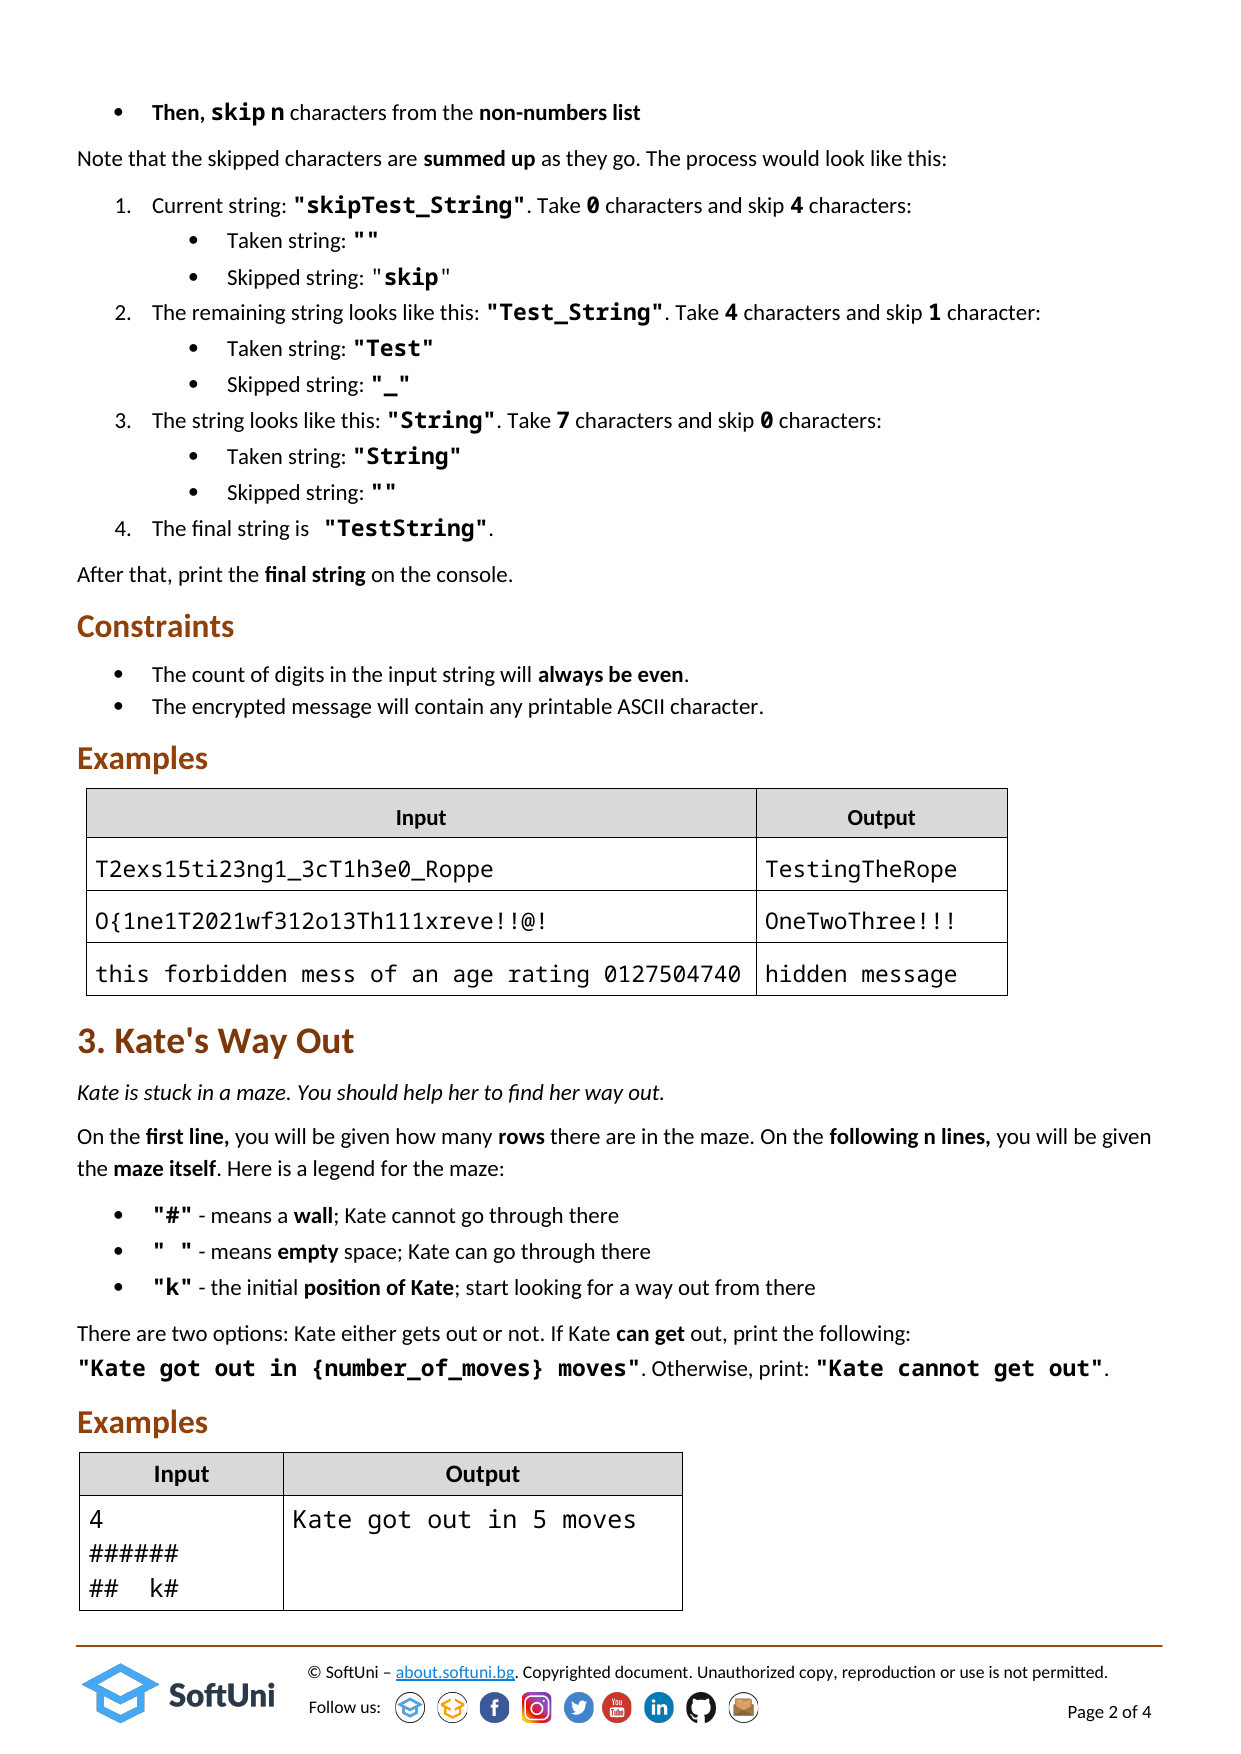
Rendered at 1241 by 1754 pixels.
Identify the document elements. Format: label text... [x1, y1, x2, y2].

table_cell T2exs15ti23ng1_3cT1h3e0_Roppe [87, 838, 756, 890]
table_cell O{1ne1T2021wf312o13Th111xreve!!@! [87, 891, 756, 942]
picture [564, 1692, 594, 1723]
text After that, print the final string on the console. [77, 560, 1163, 588]
picture [658, 1705, 667, 1714]
picture [437, 1692, 468, 1723]
text Note that the skipped characters are summed up as they go. The process would look like this: [77, 144, 1163, 172]
list The remaining string looks like this: "Test_String". Take 4 characters and skip 1 character: [114, 296, 1163, 328]
text Kate is stuck in a maze. You should help her to find her way out. [77, 1078, 1163, 1106]
list Skipped string: "" [189, 476, 1163, 507]
text On the first line, you will be given how many rows there are in the maze. On the following n lines, you will be given the maze itself. Here is a legend for the maze: [77, 1122, 1163, 1183]
subtitle Kate's Way Out [77, 1017, 1163, 1062]
table_cell this forbidden mess of an age rating 0127504740 [87, 943, 756, 995]
list Taken string: "Test" [189, 332, 1163, 363]
picture [479, 1692, 510, 1723]
picture [644, 1714, 653, 1723]
text There are two options: Kate either gets out or not. If Kate can get out, print the following: "Kate got out in {number_of_moves} moves". Otherwise, print: "Kate cannot get out". [77, 1319, 1163, 1383]
table_cell hidden message [757, 943, 1007, 995]
list Current string: "skipTest_String". Take 0 characters and skip 4 characters: [114, 188, 1163, 220]
table_header Output [284, 1453, 682, 1495]
list The final string is "TestString". [114, 512, 1163, 543]
table_header Input [87, 789, 756, 837]
picture [75, 1658, 281, 1729]
picture [686, 1692, 716, 1723]
list Then, skip n characters from the non-numbers list [114, 95, 1163, 127]
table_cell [284, 1496, 682, 1610]
subtitle Examples [77, 737, 1163, 778]
list Taken string: "String" [189, 440, 1163, 471]
list "#" - means a wall; Kate cannot go through there [114, 1199, 1163, 1231]
picture [644, 1692, 653, 1701]
picture [602, 1692, 632, 1723]
picture [665, 1692, 674, 1701]
list The encrypted message will contain any printable ASCII character. [114, 692, 1163, 720]
picture [728, 1692, 759, 1723]
list Skipped string: "skip" [189, 260, 1163, 292]
subtitle Examples [77, 1401, 1163, 1441]
list The string looks like this: "String". Take 7 characters and skip 0 characters: [114, 404, 1163, 435]
table_header Output [757, 789, 1007, 837]
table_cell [80, 1496, 283, 1610]
table_header Input [80, 1453, 283, 1495]
table_cell OneTwoThree!!! [757, 891, 1007, 942]
list "k" - the initial position of Kate; start looking for a way out from there [114, 1271, 1163, 1302]
list Taken string: "" [189, 224, 1163, 256]
list Skipped string: "_" [189, 368, 1163, 399]
picture [395, 1692, 425, 1723]
picture [522, 1692, 552, 1723]
picture [665, 1714, 674, 1723]
table_cell TestingTheRope [757, 838, 1007, 890]
list The count of digits in the input string will always be even. [114, 660, 1163, 688]
list " " - means empty space; Kate can go through there [114, 1235, 1163, 1266]
subtitle Constraints [77, 605, 1163, 646]
